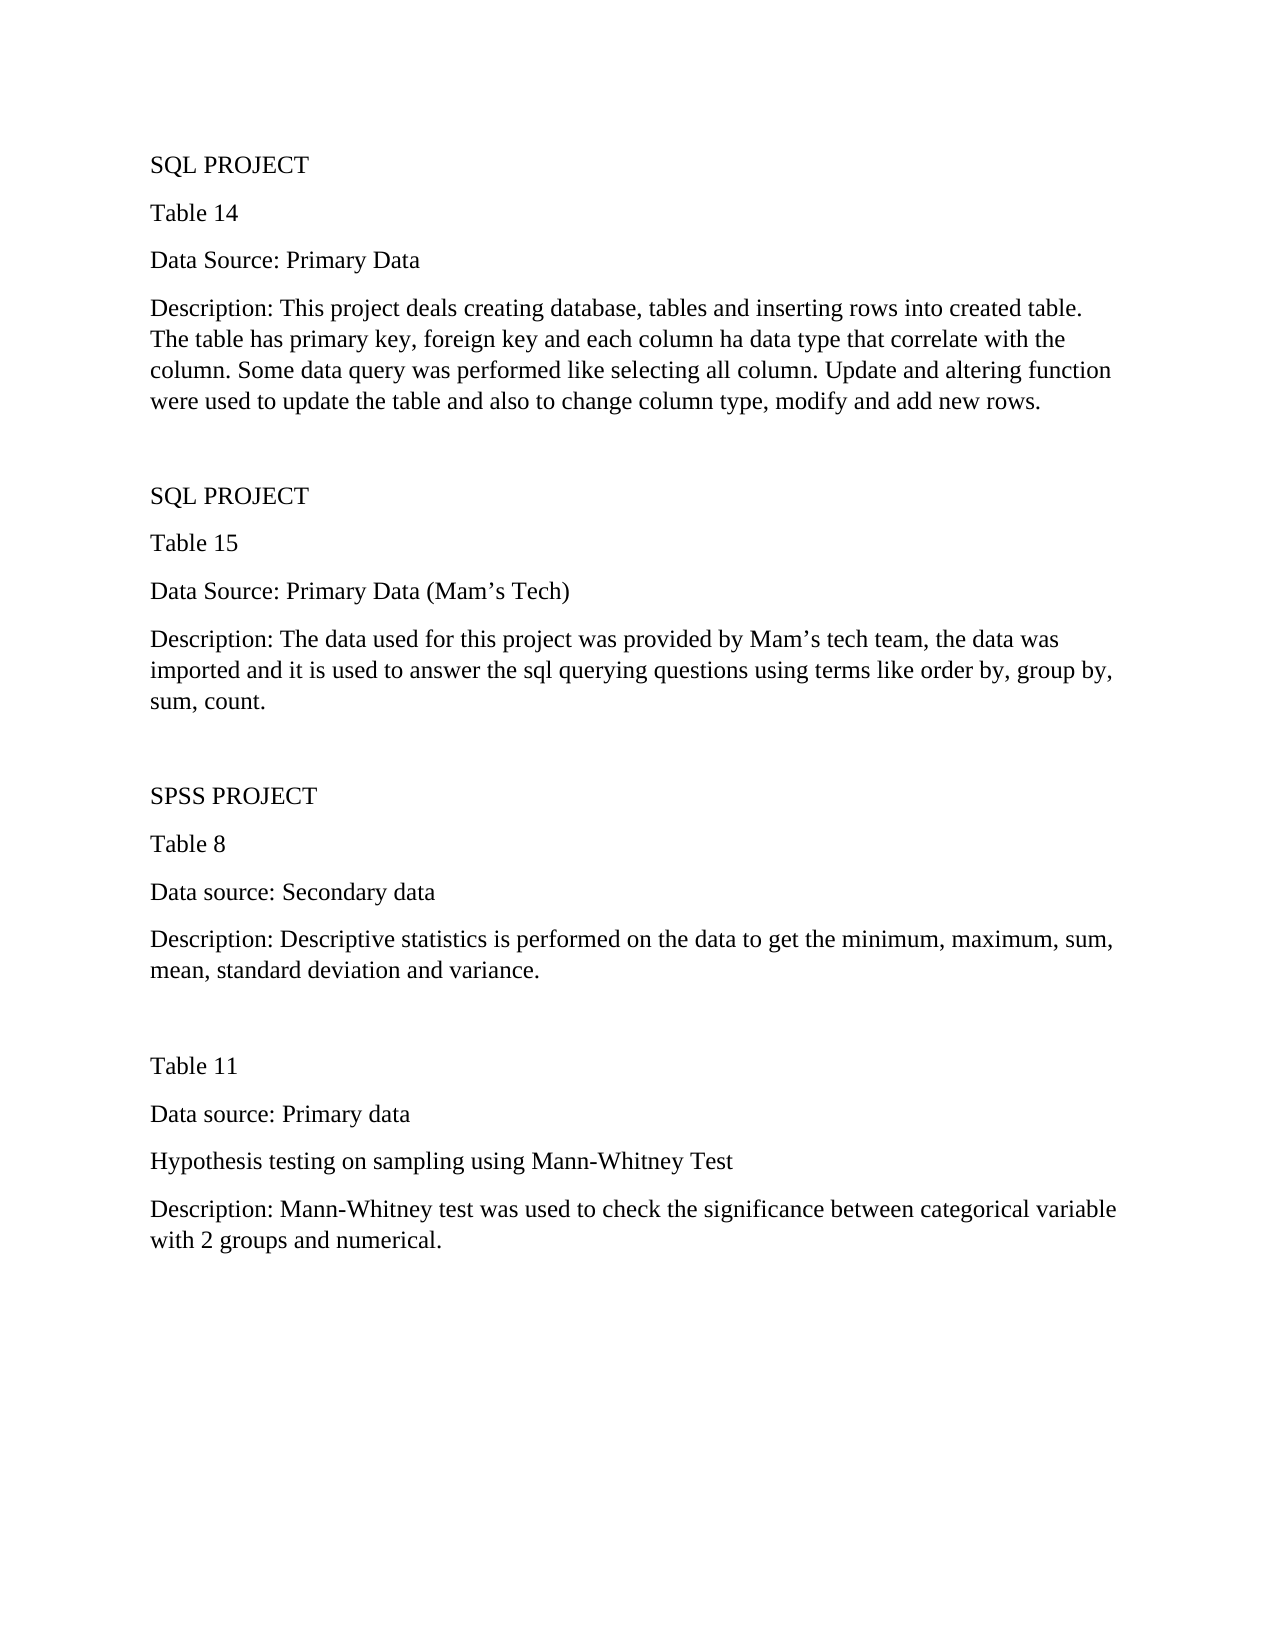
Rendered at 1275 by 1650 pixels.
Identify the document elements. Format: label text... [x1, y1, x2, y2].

text Description: Descriptive statistics is performed on the data to get the minimum, maximum, sum, mean, standard deviation and variance. [150, 924, 1125, 984]
text Description: This project deals creating database, tables and inserting rows into created table. The table has primary key, foreign key and each column ha data type that correlate with the column. Some data query was performed like selecting all column. Update and altering function were used to update the table and also to change column type, modify and add new rows. [150, 293, 1125, 415]
text Description: The data used for this project was provided by Mam’s tech team, the data was imported and it is used to answer the sql querying questions using terms like order by, group by, sum, count. [150, 624, 1125, 715]
text SPSS PROJECT [150, 781, 1125, 810]
text Table 14 [150, 198, 1125, 226]
text Data Source: Primary Data [150, 245, 1125, 274]
text Table 15 [150, 528, 1125, 557]
text Table 8 [150, 829, 1125, 858]
text Data source: Primary data [150, 1099, 1125, 1127]
text Data source: Secondary data [150, 877, 1125, 906]
text Description: Mann-Whitney test was used to check the significance between categorical variable with 2 groups and numerical. [150, 1194, 1125, 1254]
text Data Source: Primary Data (Mam’s Tech) [150, 576, 1125, 605]
text SQL PROJECT [150, 150, 1125, 179]
text SQL PROJECT [150, 481, 1125, 509]
text Hypothesis testing on sampling using Mann-Whitney Test [150, 1146, 1125, 1175]
text Table 11 [150, 1051, 1125, 1080]
